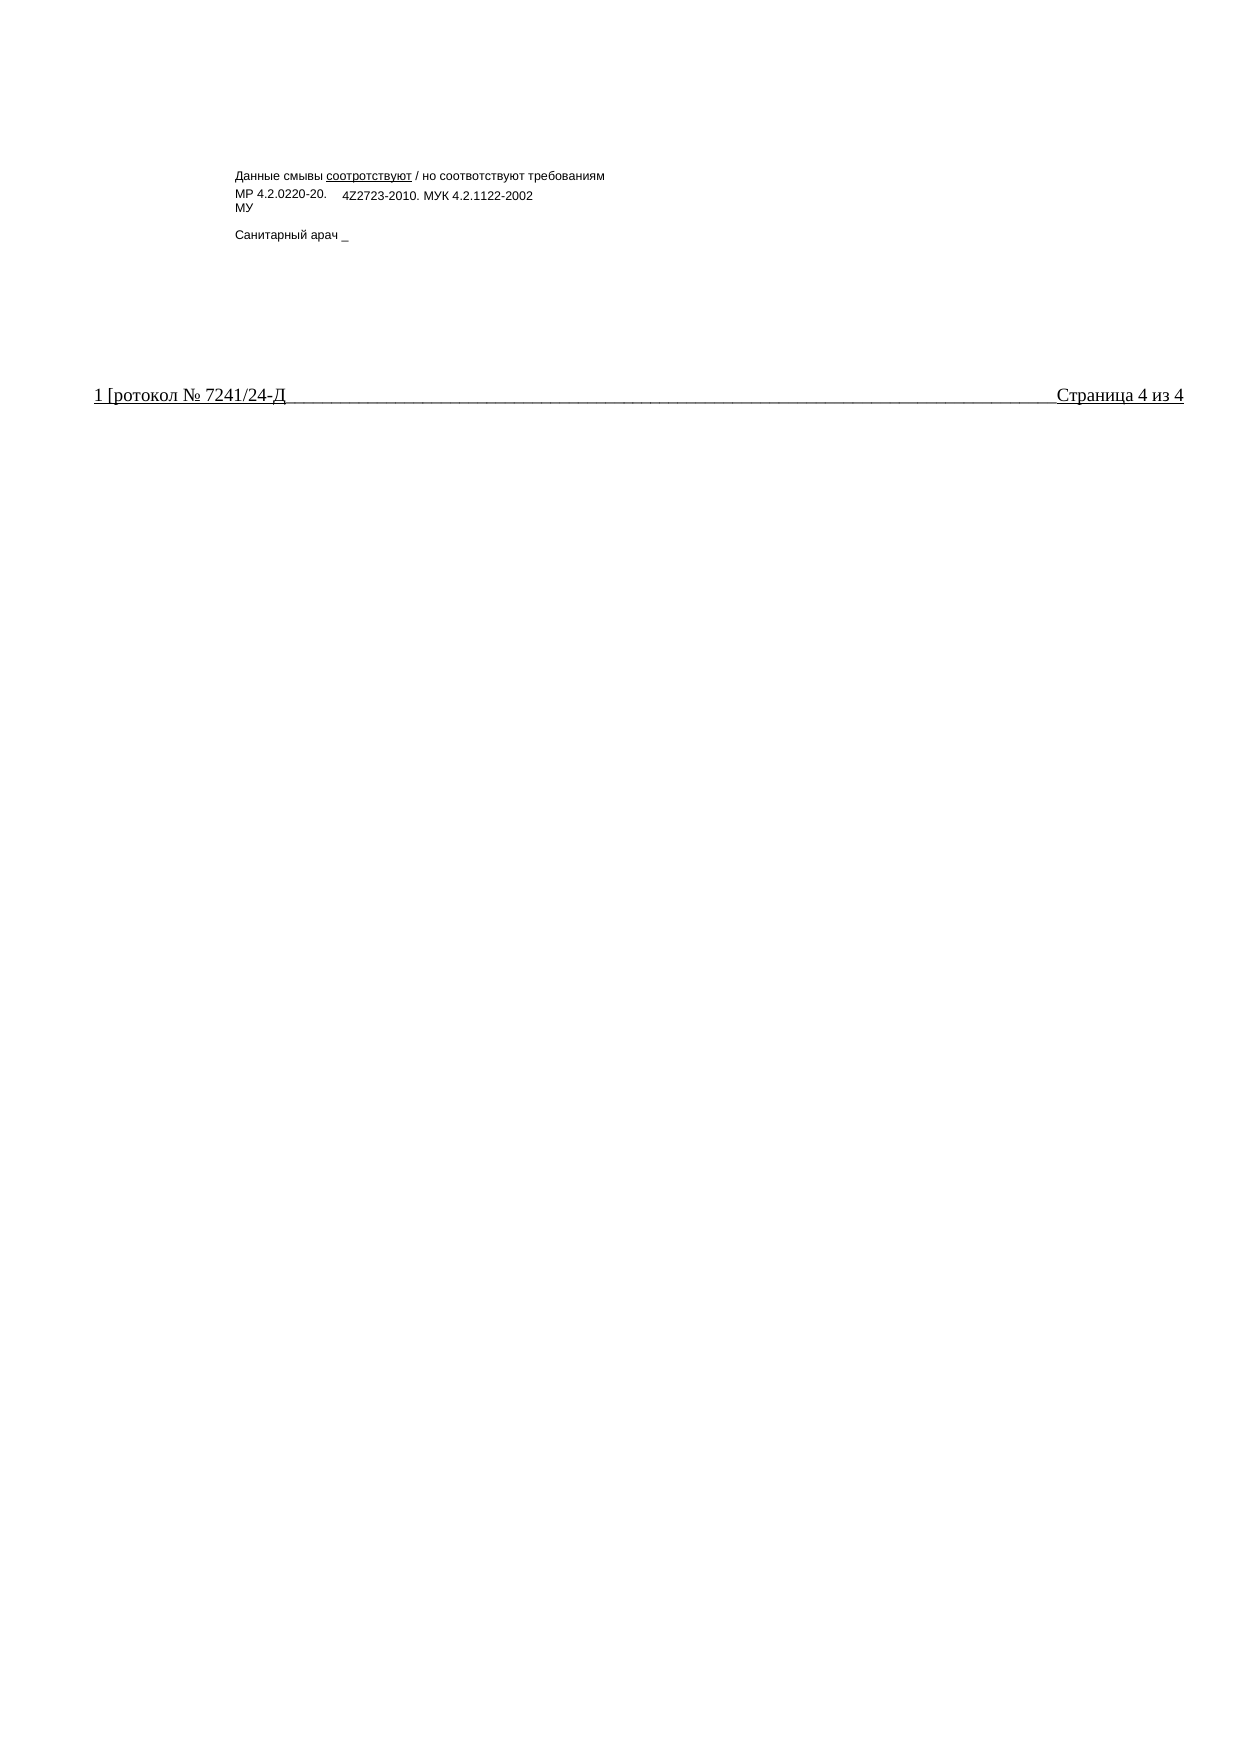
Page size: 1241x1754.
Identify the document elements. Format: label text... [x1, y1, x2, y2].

text 1 [ротокол № 7241/24-Д Страница 4 из 4 [68, 384, 1209, 406]
text Данные смывы соотротствуют / но соотвотствуют требованиям [235, 168, 1209, 183]
text МР 4.2.0220-20. МУ [235, 187, 1209, 216]
text Санитарный арач _ [235, 228, 1209, 242]
